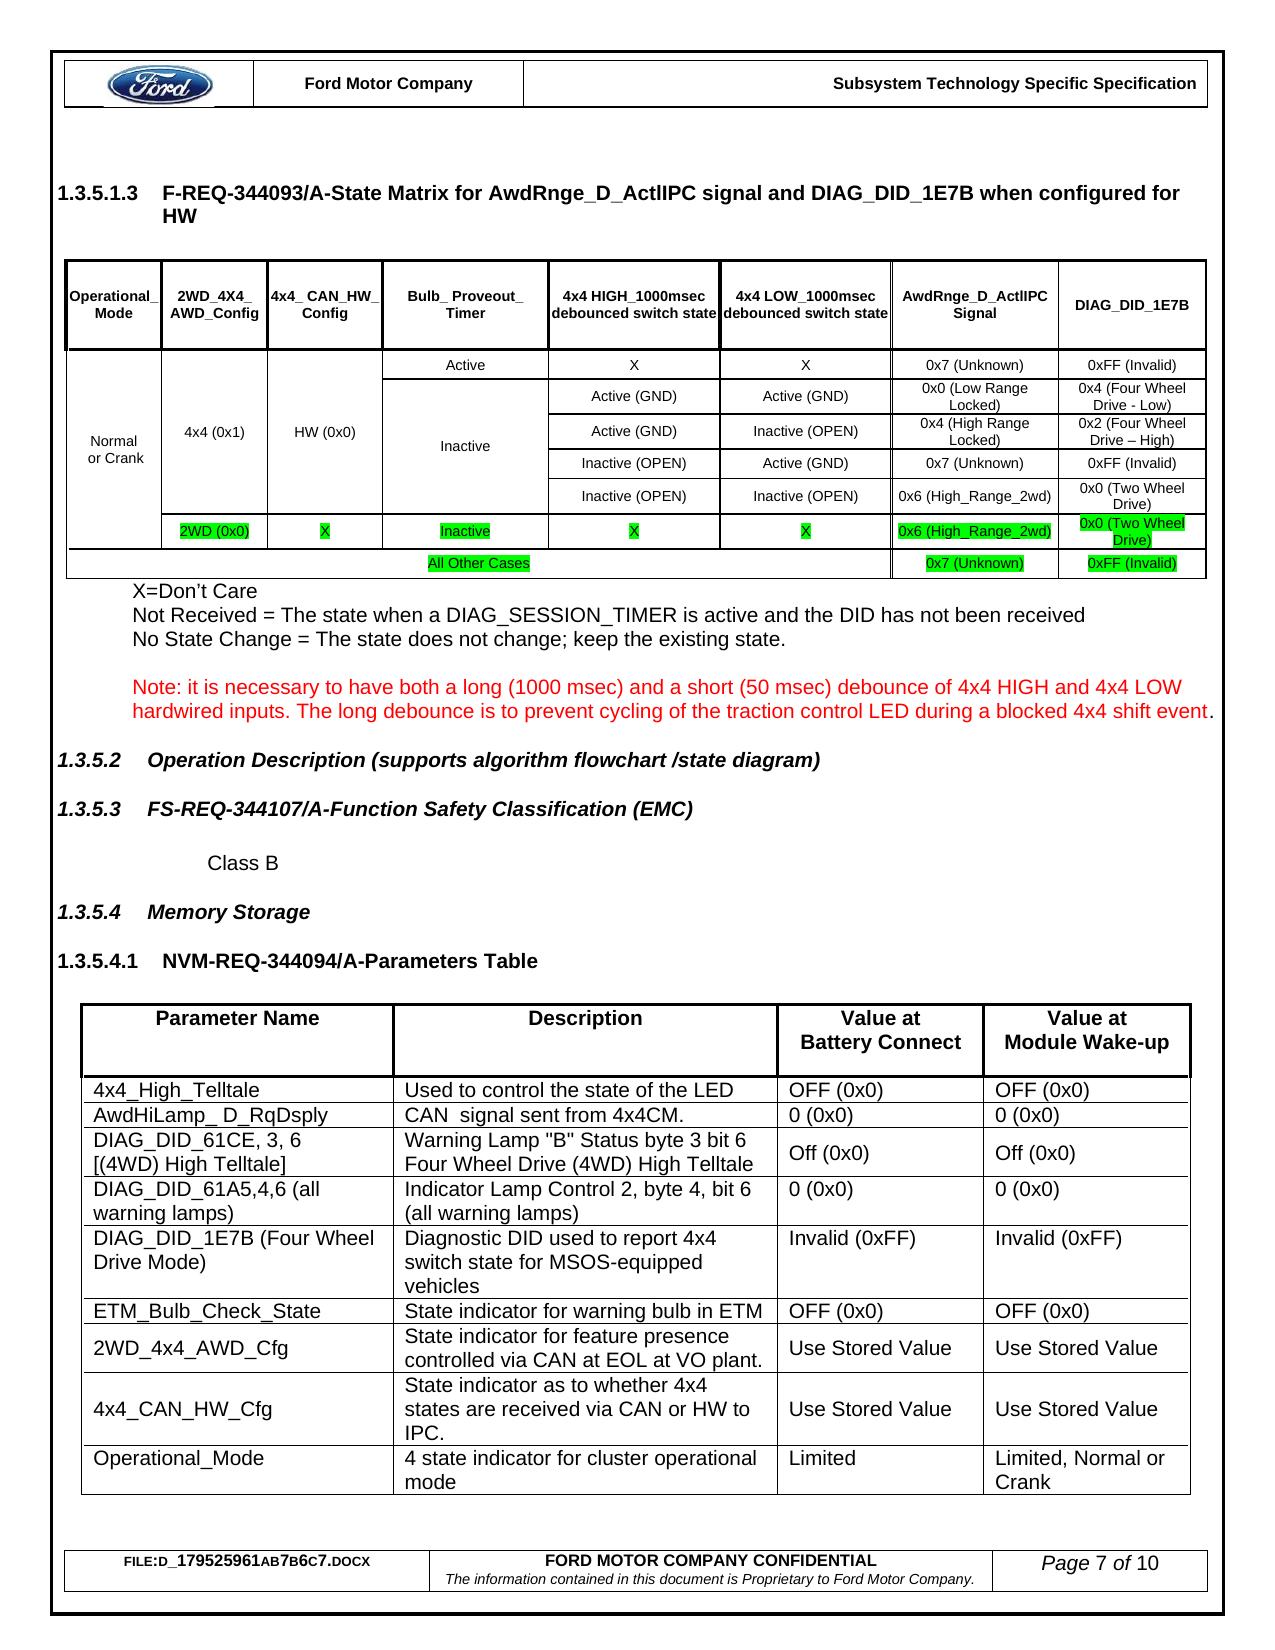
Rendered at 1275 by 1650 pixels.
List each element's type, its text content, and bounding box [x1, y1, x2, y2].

table_cell AwdHiLamp_ D_RqDsply [82, 1102, 393, 1127]
table_cell 0 (0x0) [984, 1176, 1190, 1225]
table_header 4x4_ CAN_HW_ Config [269, 262, 381, 348]
table_cell OFF (0x0) [778, 1299, 983, 1323]
table_cell Indicator Lamp Control 2, byte 4, bit 6 (all warning lamps) [394, 1177, 777, 1225]
table_cell X [721, 515, 890, 548]
table_cell Invalid (0xFF) [984, 1225, 1190, 1298]
table_cell X [549, 351, 719, 378]
table_cell 4 state indicator for cluster operational mode [394, 1446, 777, 1494]
table_cell Inactive [383, 380, 548, 513]
table_cell State indicator as to whether 4x4 states are received via CAN or HW to IPC. [394, 1373, 777, 1445]
table_cell 0x4 (Four Wheel Drive - Low) [1059, 380, 1205, 413]
table_cell Active (GND) [721, 380, 890, 413]
table_cell X [268, 515, 382, 548]
subtitle F-REQ-344093/A-State Matrix for AwdRnge_D_ActlIPC signal and DIAG_DID_1E7B when configured for HW [57, 180, 1215, 228]
picture [103, 61, 215, 107]
table_cell Use Stored Value [984, 1372, 1190, 1445]
table_cell DIAG_DID_61A5,4,6 (all warning lamps) [82, 1176, 393, 1225]
table_cell Use Stored Value [778, 1324, 983, 1372]
table_cell Inactive (OPEN) [721, 415, 890, 448]
table_cell Limited [778, 1446, 983, 1494]
table_cell Active (GND) [549, 415, 719, 448]
table_cell 0xFF (Invalid) [1059, 550, 1205, 578]
table_cell Invalid (0xFF) [778, 1226, 983, 1298]
table_cell Diagnostic DID used to report 4x4 switch state for MSOS-equipped vehicles [394, 1226, 777, 1298]
table_cell 4x4_CAN_HW_Cfg [82, 1372, 393, 1445]
table_cell Inactive (OPEN) [549, 479, 719, 513]
subtitle NVM-REQ-344094/A-Parameters Table [57, 949, 1215, 973]
table_cell Use Stored Value [778, 1373, 983, 1445]
table_cell Inactive (OPEN) [721, 479, 890, 513]
table_cell Use Stored Value [984, 1323, 1190, 1372]
table_header Value at Module Wake-up [985, 1006, 1189, 1075]
table_cell State indicator for feature presence controlled via CAN at EOL at VO plant. [394, 1324, 777, 1372]
table_header Description [395, 1006, 776, 1075]
table_cell 0x2 (Four Wheel Drive – High) [1059, 415, 1205, 448]
table_cell 0x7 (Unknown) [893, 550, 1058, 578]
text X=Don’t Care [132, 579, 1215, 603]
table_cell DIAG_DID_61CE, 3, 6 [(4WD) High Telltale] [82, 1127, 393, 1176]
table_cell Limited, Normal or Crank [984, 1445, 1190, 1494]
table_cell Active (GND) [549, 380, 719, 413]
table_cell 0x6 (High_Range_2wd) [893, 515, 1058, 548]
table_cell Warning Lamp "B" Status byte 3 bit 6 Four Wheel Drive (4WD) High Telltale [394, 1128, 777, 1176]
table_cell Operational_Mode [82, 1445, 393, 1494]
table_cell 0x0 (Two Wheel Drive) [1152, 515, 1205, 548]
table_cell OFF (0x0) [984, 1075, 1190, 1102]
table_cell HW (0x0) [268, 351, 382, 513]
table_header Value at Battery Connect [779, 1006, 982, 1075]
table_cell 2WD_4x4_AWD_Cfg [82, 1323, 393, 1372]
table_cell 4x4 (0x1) [162, 351, 267, 513]
table_header Bulb_ Proveout_ Timer [384, 262, 547, 348]
table_cell 0x0 (Two Wheel Drive) [1059, 515, 1113, 548]
table_cell Active [383, 351, 548, 378]
table_cell 0x0 (Two Wheel Drive) [1059, 479, 1205, 513]
table_cell State indicator for warning bulb in ETM [394, 1299, 777, 1323]
table_cell 0xFF (Invalid) [1059, 450, 1205, 478]
table_header 4x4 LOW_1000msec debounced switch state [722, 262, 890, 348]
table_cell 4x4_High_Telltale [82, 1075, 393, 1102]
table_cell 2WD (0x0) [162, 515, 267, 548]
text Note: it is necessary to have both a long (1000 msec) and a short (50 msec) debounce of 4x4 HIGH and 4x4 LOW hardwired inputs. The long debounce is to prevent cycling of the traction control LED during a blocked 4x4 shift event. [132, 675, 1215, 723]
table_cell 0 (0x0) [778, 1177, 983, 1225]
table_header 2WD_4X4_ AWD_Config [163, 262, 266, 348]
table_cell 0 (0x0) [778, 1103, 983, 1127]
table_cell 0xFF (Invalid) [1059, 351, 1205, 378]
table_cell Off (0x0) [984, 1127, 1190, 1176]
table_cell Off (0x0) [778, 1128, 983, 1176]
table_cell Inactive [383, 515, 548, 548]
table_cell 0x7 (Unknown) [893, 450, 1058, 478]
table_cell 0x0 (Low Range Locked) [893, 380, 1058, 413]
table_cell 0x6 (High_Range_2wd) [893, 479, 1058, 513]
table_cell Normal or Crank [67, 349, 161, 548]
table_cell 0 (0x0) [984, 1102, 1190, 1127]
text No State Change = The state does not change; keep the existing state. [132, 627, 1215, 651]
table_cell DIAG_DID_1E7B (Four Wheel Drive Mode) [82, 1225, 393, 1298]
table_cell OFF (0x0) [778, 1078, 983, 1102]
table_cell X [721, 351, 890, 378]
table_cell All Other Cases [67, 548, 890, 578]
table_cell 0x4 (High Range Locked) [893, 415, 1058, 448]
table_cell OFF (0x0) [984, 1298, 1190, 1323]
subtitle Memory Storage [57, 900, 1215, 924]
subtitle FS-REQ-344107/A-Function Safety Classification (EMC) [57, 797, 1215, 821]
table_cell 0x7 (Unknown) [893, 351, 1058, 378]
subtitle Operation Description (supports algorithm flowchart /state diagram) [57, 748, 1215, 772]
table_cell Inactive (OPEN) [549, 450, 719, 478]
table_cell ETM_Bulb_Check_State [82, 1298, 393, 1323]
table_cell Used to control the state of the LED [394, 1078, 777, 1102]
text Not Received = The state when a DIAG_SESSION_TIMER is active and the DID has not been received [132, 603, 1215, 627]
table_header 4x4 HIGH_1000msec debounced switch state [550, 262, 718, 348]
text Class B [207, 851, 1215, 875]
table_header AwdRnge_D_ActlIPC Signal [893, 262, 1058, 348]
table_header Operational_ Mode [68, 262, 160, 348]
table_cell X [549, 515, 719, 548]
table_cell Active (GND) [721, 450, 890, 478]
table_cell CAN signal sent from 4x4CM. [394, 1103, 777, 1127]
table_header DIAG_DID_1E7B [1059, 262, 1205, 348]
table_header Parameter Name [83, 1006, 392, 1075]
